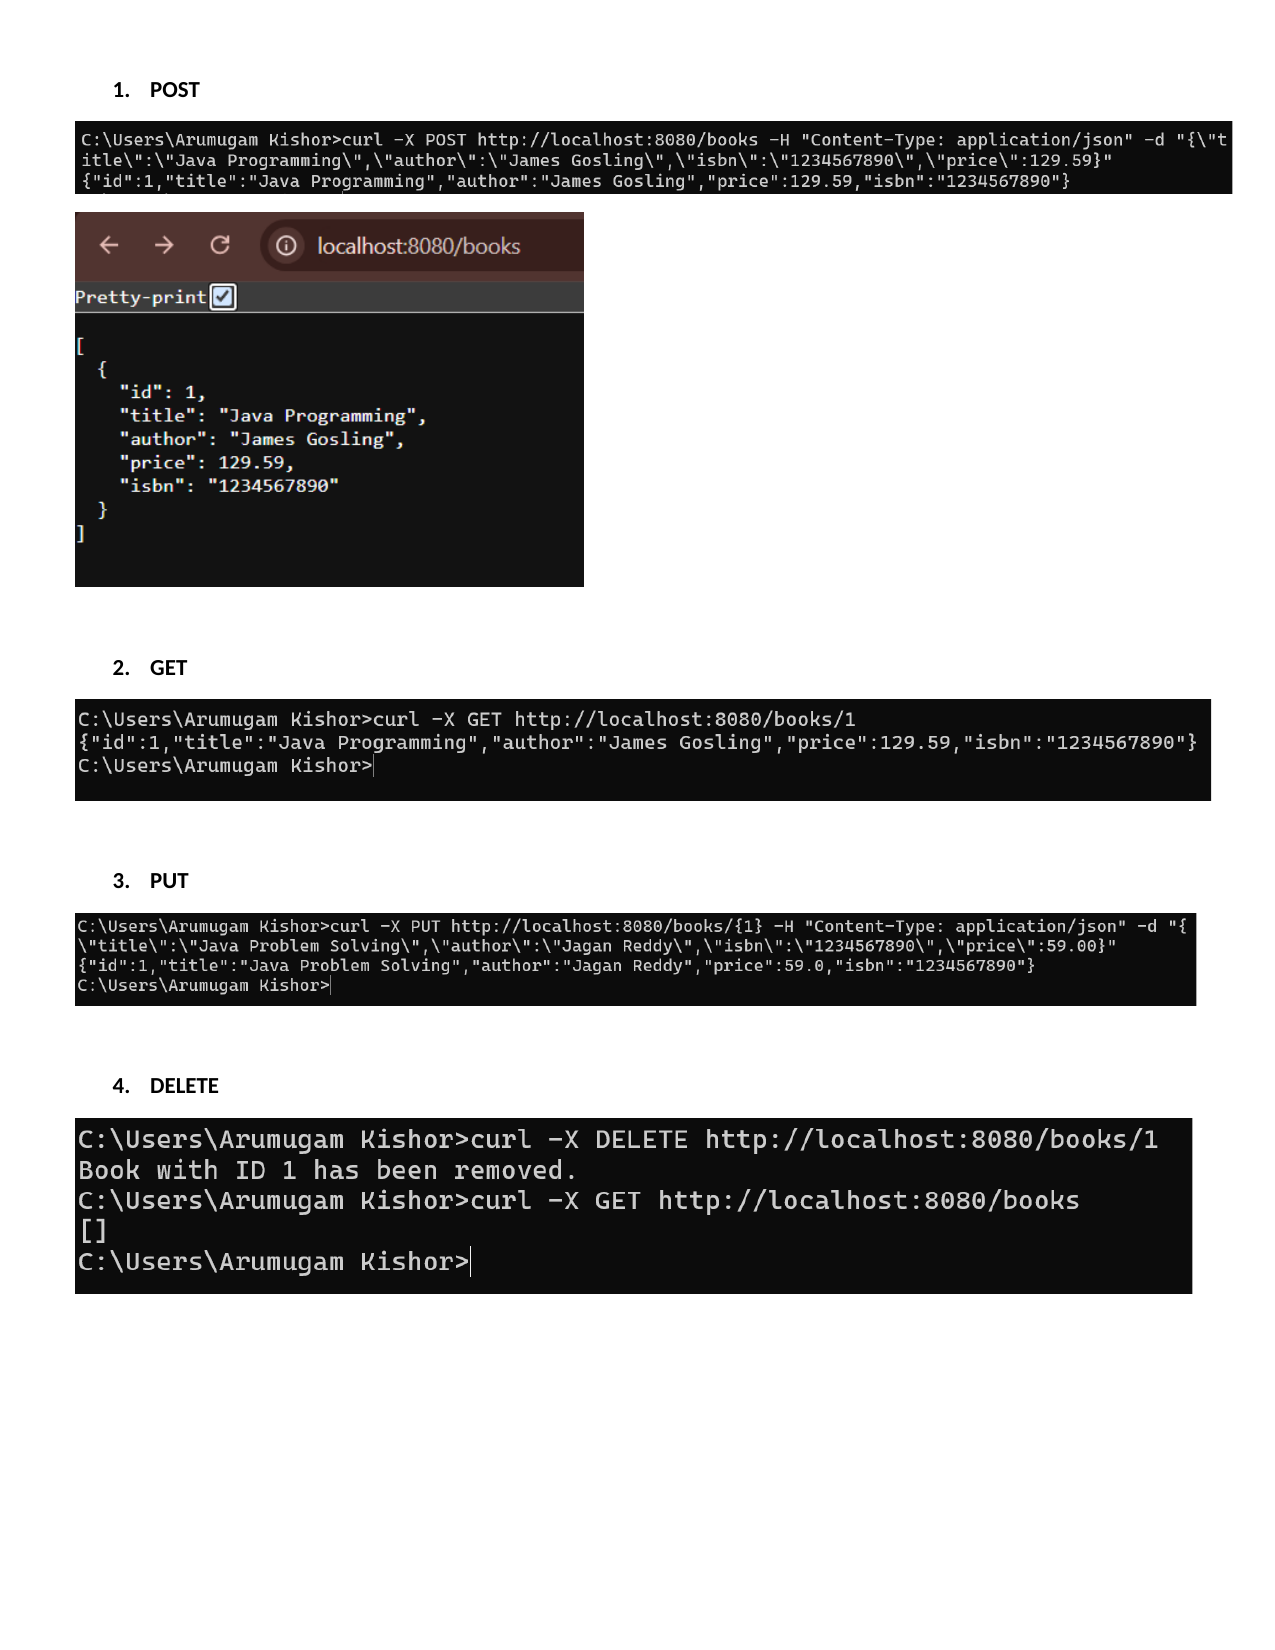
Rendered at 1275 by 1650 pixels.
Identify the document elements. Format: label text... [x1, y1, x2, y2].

picture [75, 212, 584, 587]
list DELETE [112, 1072, 1200, 1100]
list GET [112, 653, 1200, 681]
picture [75, 1118, 1193, 1294]
picture [75, 913, 1197, 1006]
picture [75, 121, 1233, 194]
picture [75, 699, 1212, 801]
list PUT [112, 867, 1200, 894]
list POST [112, 75, 1200, 103]
